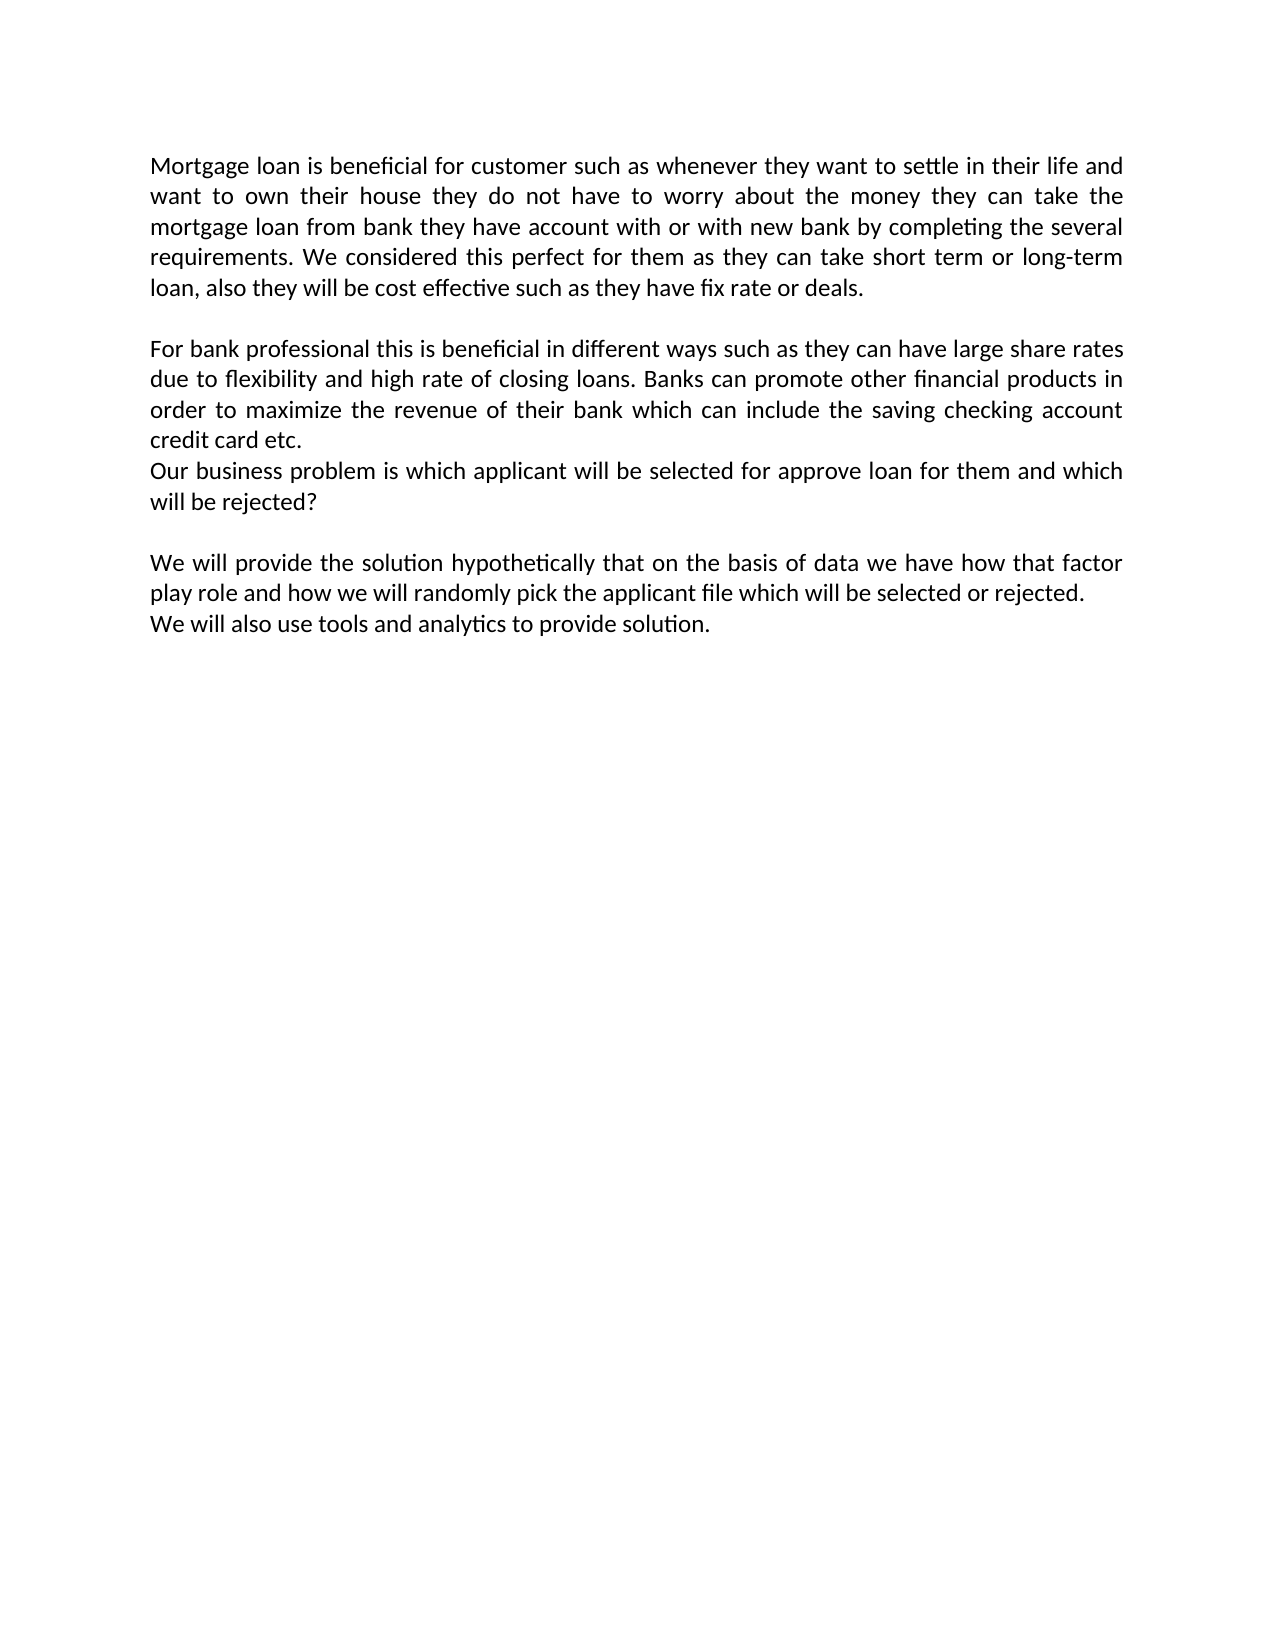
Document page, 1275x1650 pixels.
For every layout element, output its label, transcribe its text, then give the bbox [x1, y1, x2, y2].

text Mortgage loan is beneficial for customer such as whenever they want to settle in their life and want to own their house they do not have to worry about the money they can take the mortgage loan from bank they have account with or with new bank by completing the several requirements. We considered this perfect for them as they can take short term or long-term loan, also they will be cost effective such as they have fix rate or deals. [150, 150, 1125, 303]
text We will also use tools and analytics to provide solution. [150, 608, 1125, 638]
text We will provide the solution hypothetically that on the basis of data we have how that factor play role and how we will randomly pick the applicant file which will be selected or rejected. [150, 547, 1125, 608]
text Our business problem is which applicant will be selected for approve loan for them and which will be rejected? [150, 455, 1125, 516]
text For bank professional this is beneficial in different ways such as they can have large share rates due to flexibility and high rate of closing loans. Banks can promote other financial products in order to maximize the revenue of their bank which can include the saving checking account credit card etc. [150, 333, 1125, 455]
